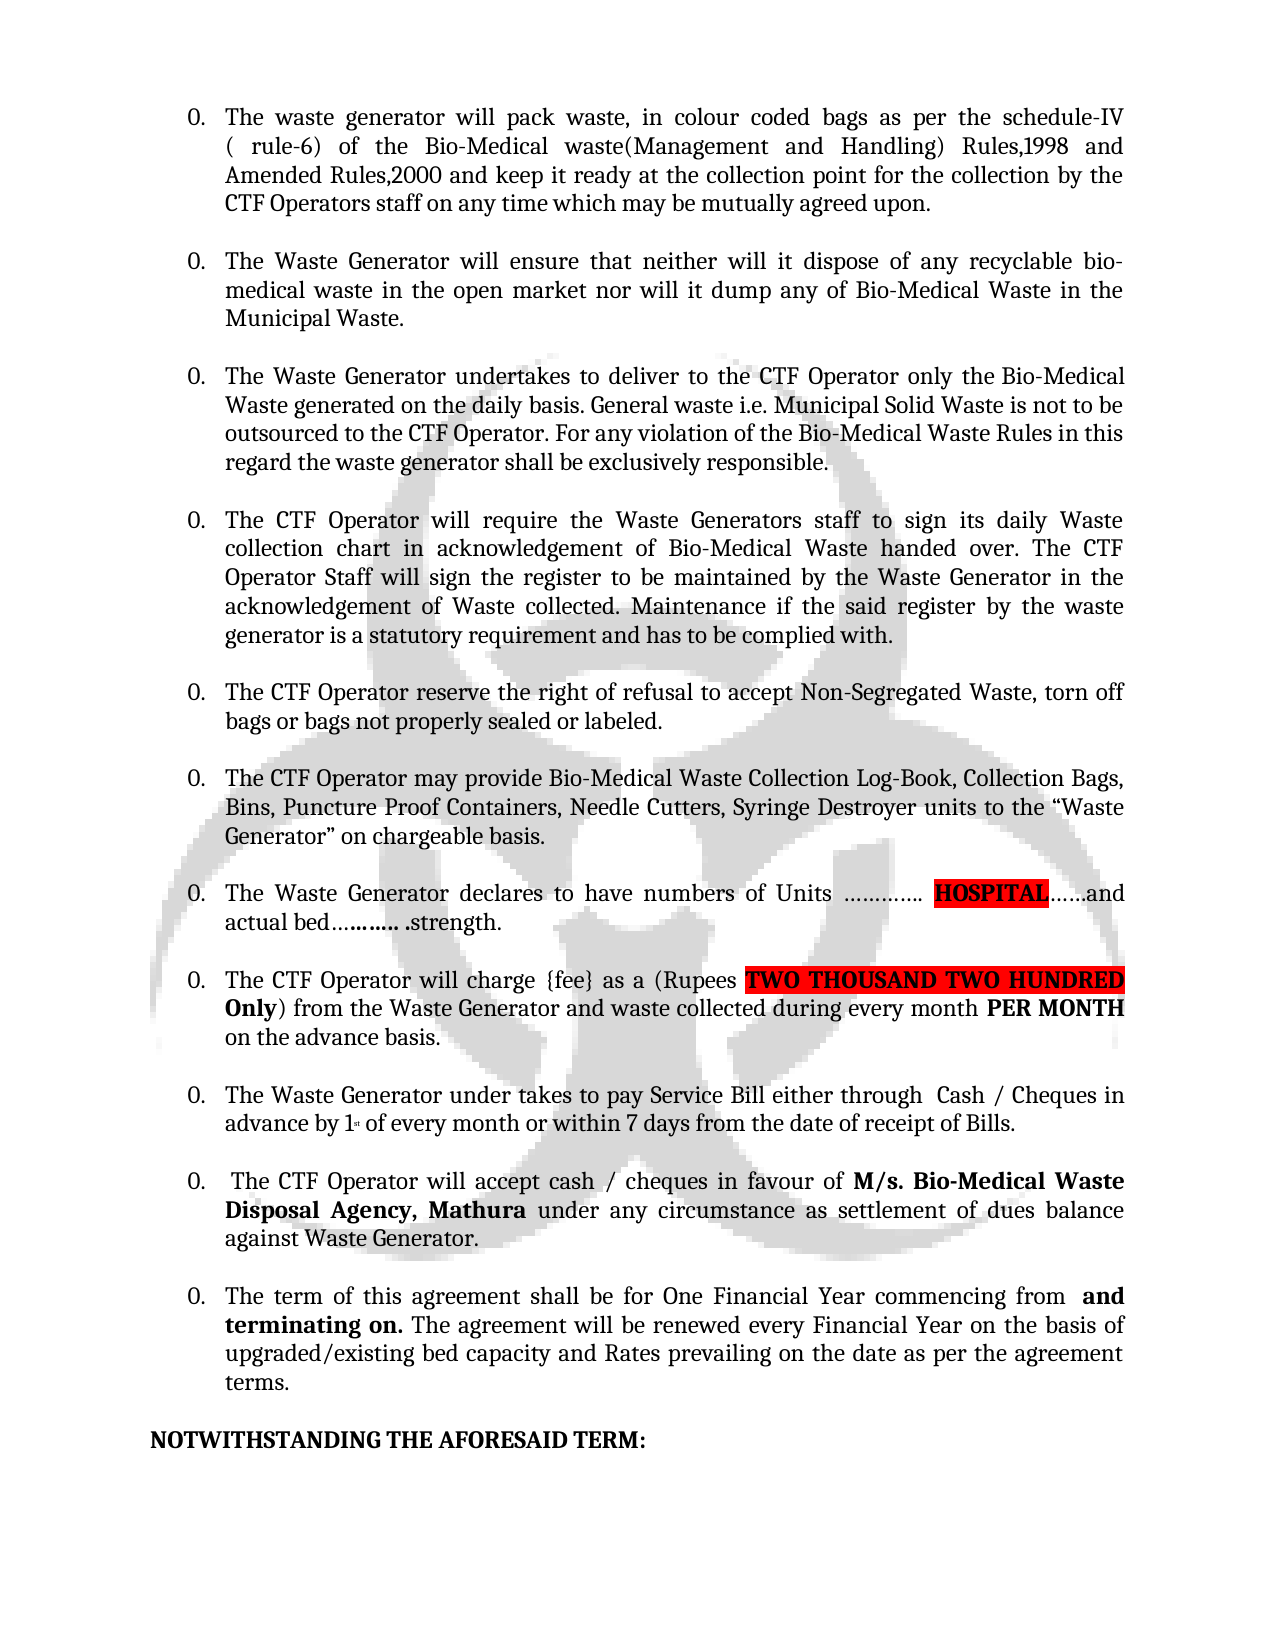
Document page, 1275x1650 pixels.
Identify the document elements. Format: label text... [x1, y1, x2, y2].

list The waste generator will pack waste, in colour coded bags as per the schedule-IV ( rule-6) of the Bio-Medical waste(Management and Handling) Rules,1998 and Amended Rules,2000 and keep it ready at the collection point for the collection by the CTF Operators staff on any time which may be mutually agreed upon. [187, 103, 1125, 218]
list The CTF Operator will charge {fee} as a (Rupees TWO THOUSAND TWO HUNDRED Only) from the Waste Generator and waste collected during every month PER MONTH on the advance basis. [187, 966, 1125, 1052]
list The CTF Operator will accept cash / cheques in favour of M/s. Bio-Medical Waste Disposal Agency, Mathura under any circumstance as settlement of dues balance against Waste Generator. [187, 1167, 1125, 1253]
text NOTWITHSTANDING THE AFORESAID TERM: [150, 1426, 1125, 1454]
list The CTF Operator reserve the right of refusal to accept Non-Segregated Waste, torn off bags or bags not properly sealed or labeled. [187, 678, 1125, 736]
list The CTF Operator will require the Waste Generators staff to sign its daily Waste collection chart in acknowledgement of Bio-Medical Waste handed over. The CTF Operator Staff will sign the register to be maintained by the Waste Generator in the acknowledgement of Waste collected. Maintenance if the said register by the waste generator is a statutory requirement and has to be complied with. [187, 506, 1125, 649]
list The Waste Generator under takes to pay Service Bill either through Cash / Cheques in advance by 1st of every month or within 7 days from the date of receipt of Bills. [187, 1081, 1125, 1138]
list The Waste Generator will ensure that neither will it dispose of any recyclable bio-medical waste in the open market nor will it dump any of Bio-Medical Waste in the Municipal Waste. [187, 247, 1125, 333]
list The Waste Generator undertakes to deliver to the CTF Operator only the Bio-Medical Waste generated on the daily basis. General waste i.e. Municipal Solid Waste is not to be outsourced to the CTF Operator. For any violation of the Bio-Medical Waste Rules in this regard the waste generator shall be exclusively responsible. [187, 362, 1125, 477]
list The Waste Generator declares to have numbers of Units …………. HOSPITAL……and actual bed……….. .strength. [187, 879, 1125, 937]
list The term of this agreement shall be for One Financial Year commencing from and terminating on. The agreement will be renewed every Financial Year on the basis of upgraded/existing bed capacity and Rates prevailing on the date as per the agreement terms. [187, 1282, 1125, 1397]
list The CTF Operator may provide Bio-Medical Waste Collection Log-Book, Collection Bags, Bins, Puncture Proof Containers, Needle Cutters, Syringe Destroyer units to the “Waste Generator” on chargeable basis. [187, 764, 1125, 851]
